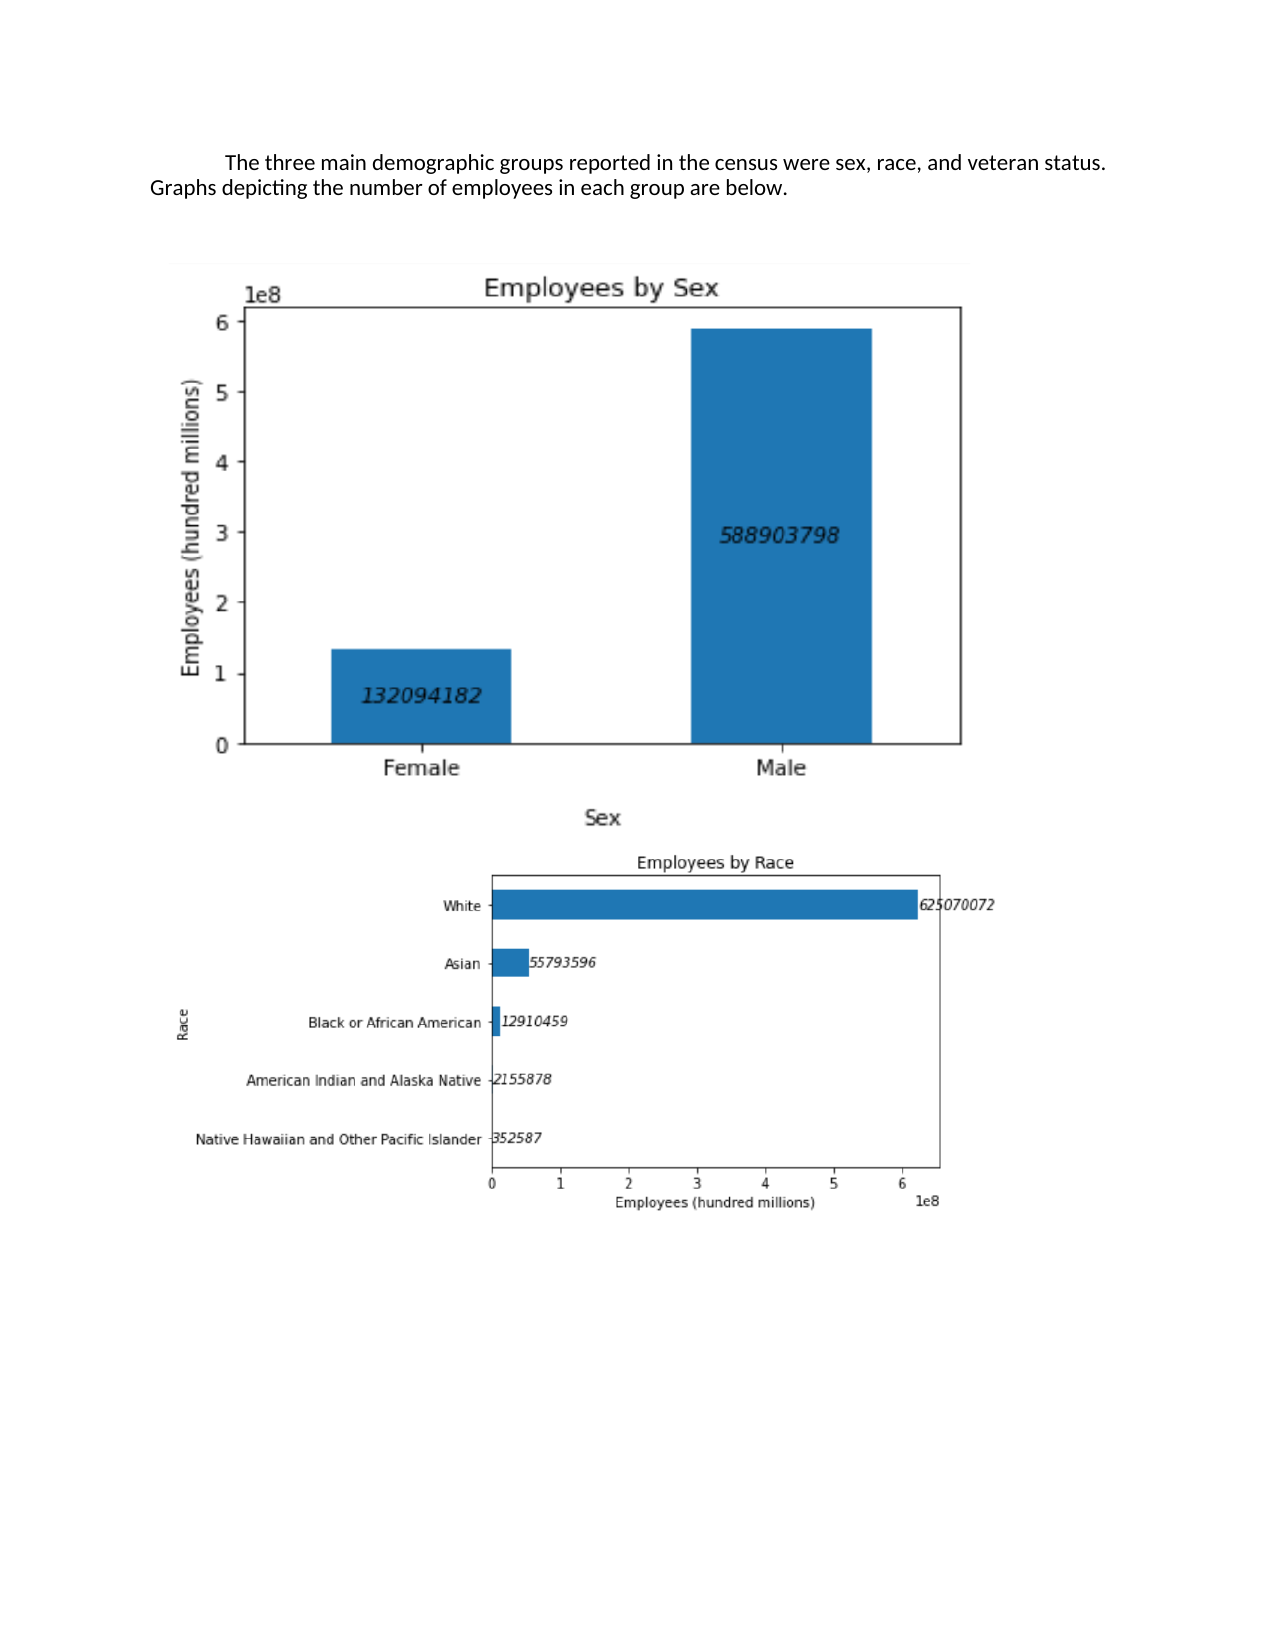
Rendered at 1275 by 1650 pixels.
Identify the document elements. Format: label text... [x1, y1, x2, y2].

text The three main demographic groups reported in the census were sex, race, and veteran status. Graphs depicting the number of employees in each group are below. [150, 150, 1125, 200]
